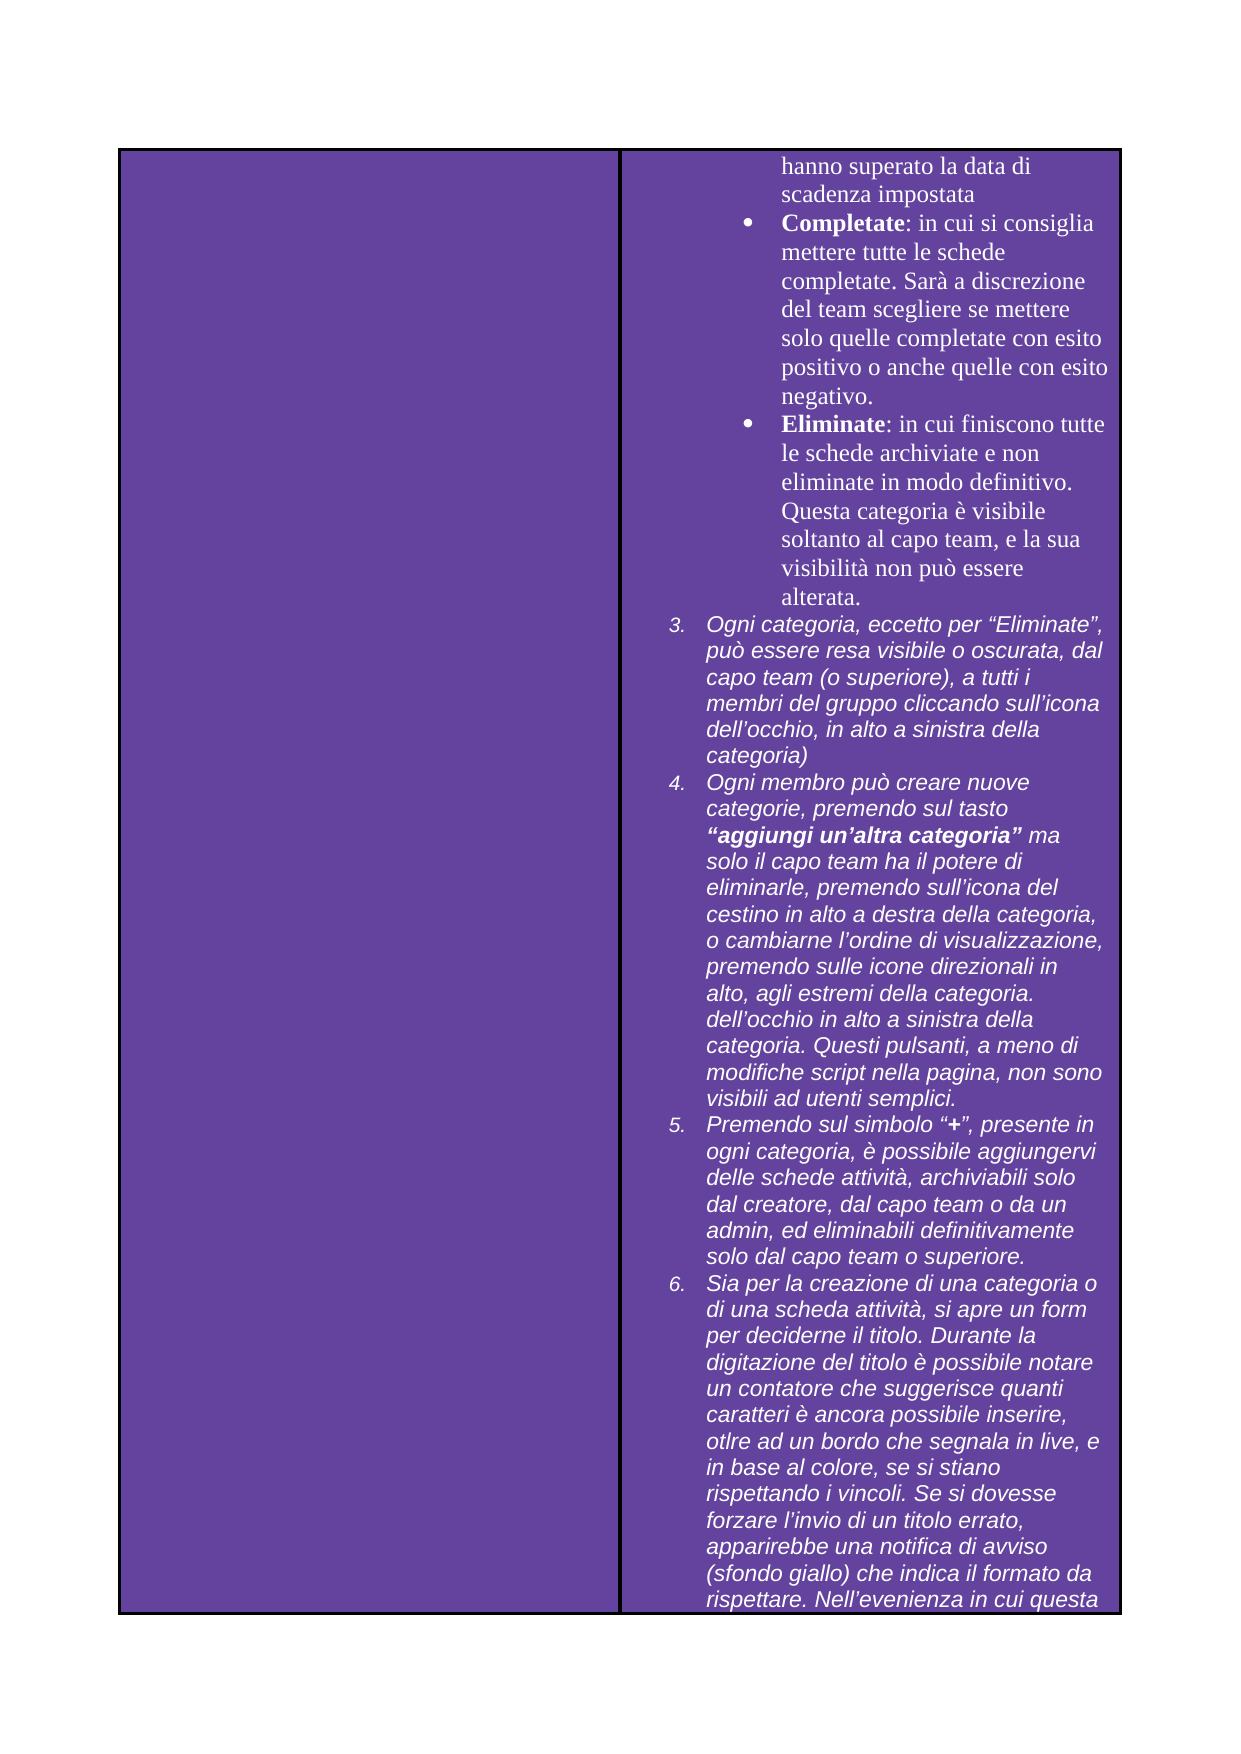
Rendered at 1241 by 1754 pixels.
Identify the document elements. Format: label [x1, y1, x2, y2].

table_cell [121, 151, 618, 1612]
table_cell [622, 151, 1119, 1612]
